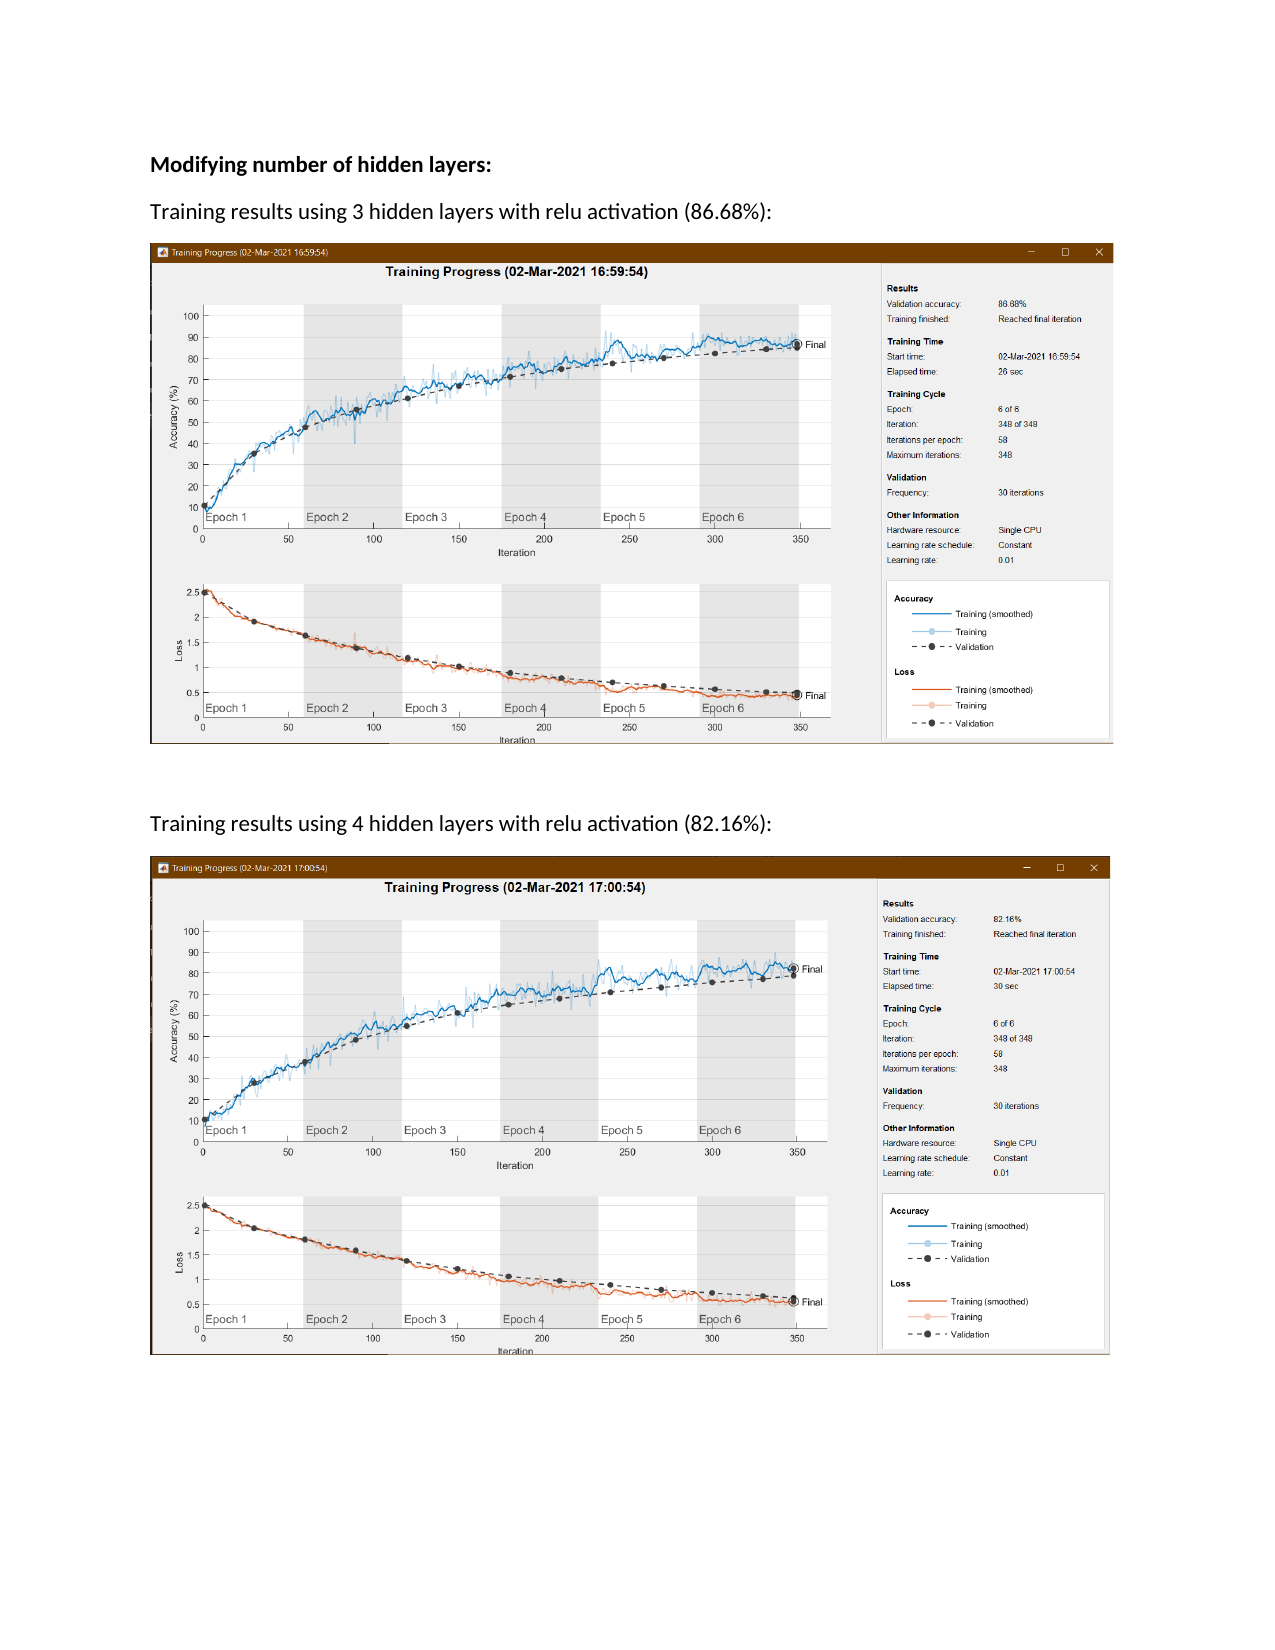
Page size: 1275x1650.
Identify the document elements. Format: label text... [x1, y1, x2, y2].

text Training results using 4 hidden layers with relu activation (82.16%): [150, 809, 1125, 837]
picture [150, 856, 1111, 1355]
text Modifying number of hidden layers: [150, 150, 1125, 178]
picture [150, 243, 1114, 744]
text Training results using 3 hidden layers with relu activation (86.68%): [150, 197, 1125, 225]
